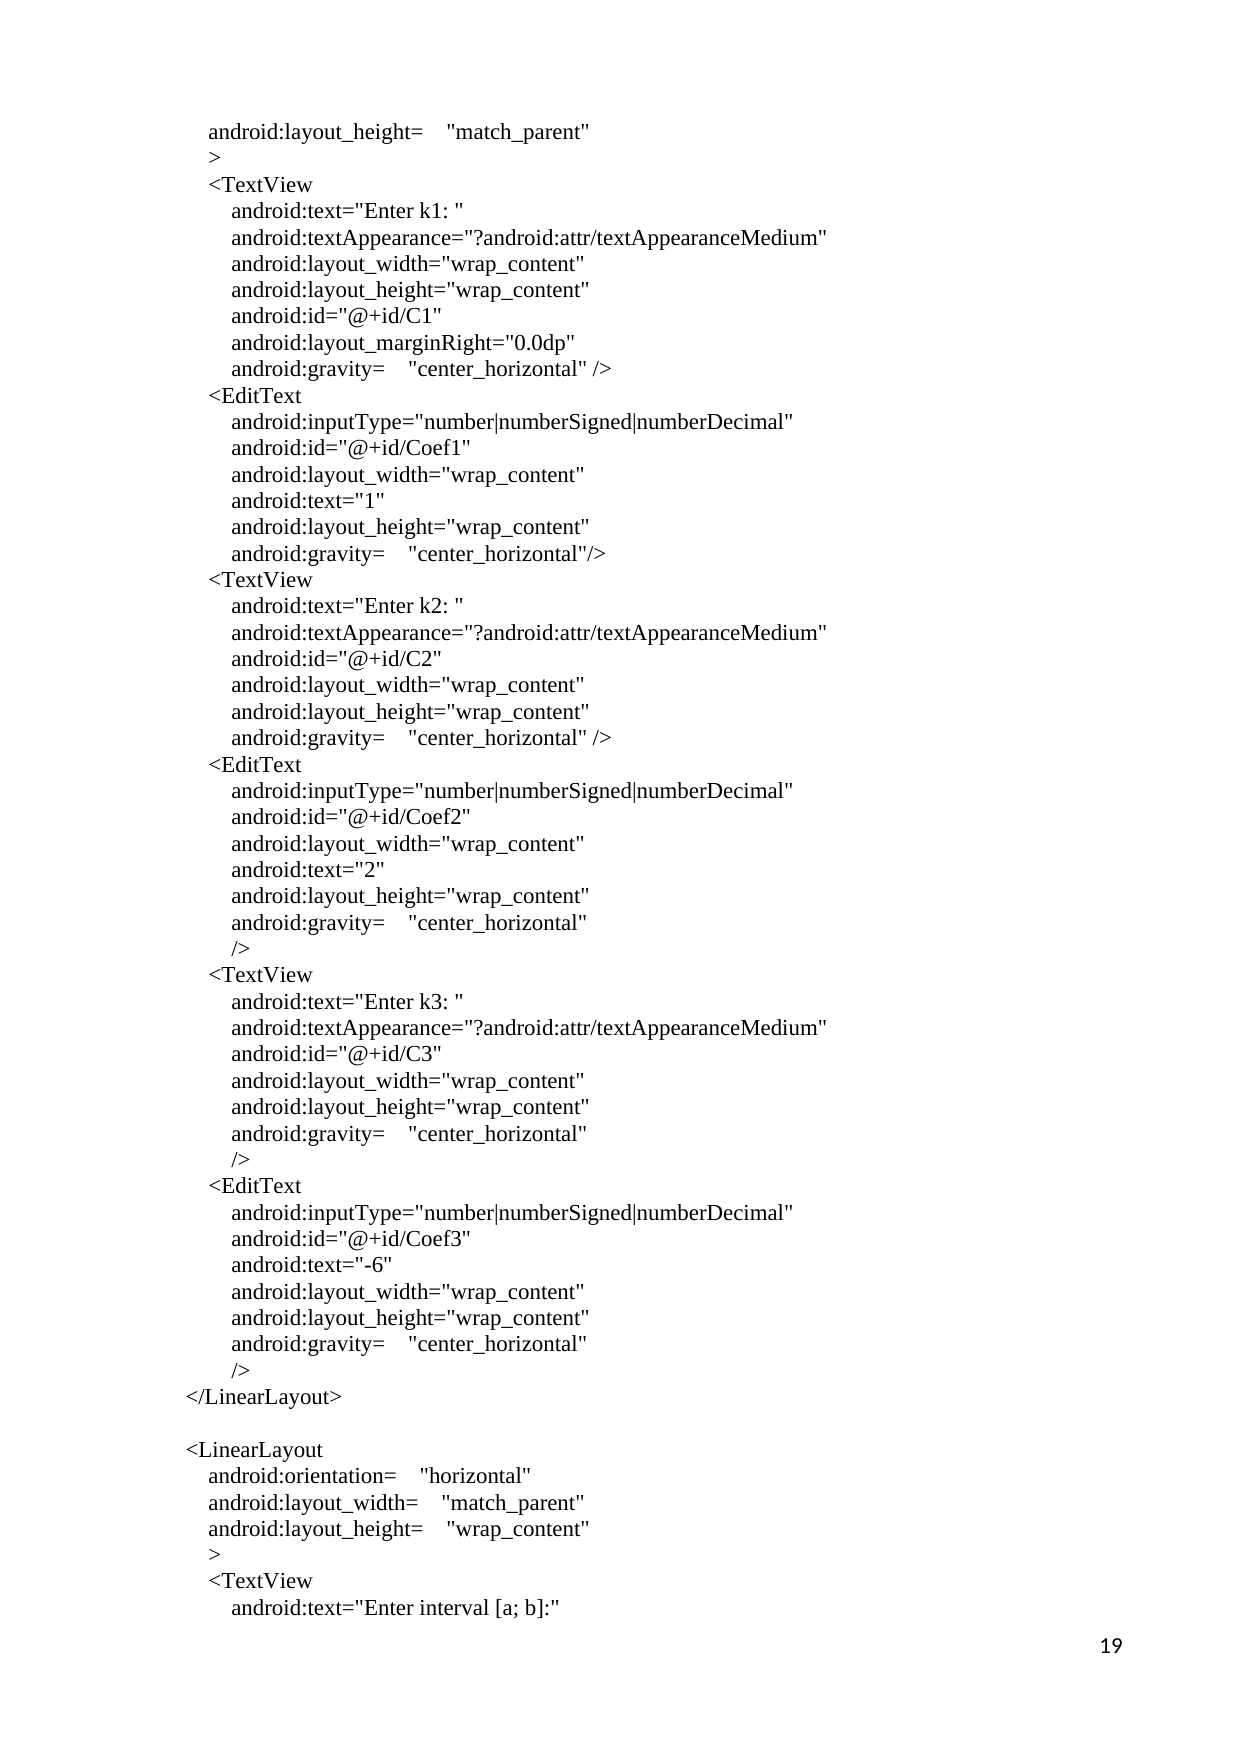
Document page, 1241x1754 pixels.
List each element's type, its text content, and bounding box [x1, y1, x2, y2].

text /> [162, 935, 1122, 961]
text android:gravity= "center_horizontal" /> [162, 355, 1122, 382]
text /> [162, 1357, 1122, 1383]
text <TextView [162, 1568, 1122, 1594]
text android:gravity= "center_horizontal" [162, 909, 1122, 935]
text android:id="@+id/Coef3" [162, 1225, 1122, 1251]
text android:layout_width="wrap_content" [162, 672, 1122, 698]
text android:text="Enter k2: " [162, 592, 1122, 619]
text android:layout_width="wrap_content" [162, 1067, 1122, 1093]
text android:text="Enter k1: " [162, 197, 1122, 223]
text > [162, 1541, 1122, 1568]
text android:layout_height="wrap_content" [162, 1304, 1122, 1330]
text android:id="@+id/Coef1" [162, 434, 1122, 461]
text android:text="Enter interval [a; b]:" [162, 1594, 1122, 1620]
text > [162, 144, 1122, 171]
text android:gravity= "center_horizontal" /> [162, 724, 1122, 751]
text android:textAppearance="?android:attr/textAppearanceMedium" [162, 619, 1122, 645]
text android:layout_width="wrap_content" [162, 1278, 1122, 1304]
text android:layout_height="wrap_content" [162, 698, 1122, 724]
text android:layout_height= "wrap_content" [162, 1515, 1122, 1541]
text android:id="@+id/Coef2" [162, 803, 1122, 830]
text android:layout_marginRight="0.0dp" [162, 329, 1122, 355]
text android:id="@+id/C3" [162, 1041, 1122, 1067]
text android:layout_width="wrap_content" [162, 830, 1122, 856]
text android:text="-6" [162, 1251, 1122, 1278]
text <LinearLayout [162, 1436, 1122, 1462]
text android:text="2" [162, 856, 1122, 882]
text <TextView [162, 171, 1122, 197]
text android:gravity= "center_horizontal"/> [162, 540, 1122, 566]
text android:layout_height="wrap_content" [162, 882, 1122, 909]
text <EditText [162, 382, 1122, 408]
text android:layout_height="wrap_content" [162, 276, 1122, 303]
text android:textAppearance="?android:attr/textAppearanceMedium" [162, 1014, 1122, 1041]
text android:layout_width="wrap_content" [162, 461, 1122, 487]
text android:text="Enter k3: " [162, 988, 1122, 1014]
text <EditText [162, 751, 1122, 777]
text android:layout_height="wrap_content" [162, 1093, 1122, 1119]
text </LinearLayout> [162, 1383, 1122, 1409]
text /> [162, 1146, 1122, 1172]
text android:layout_height="wrap_content" [162, 513, 1122, 540]
text android:inputType="number|numberSigned|numberDecimal" [162, 408, 1122, 434]
text <TextView [162, 961, 1122, 988]
text android:gravity= "center_horizontal" [162, 1330, 1122, 1357]
text <TextView [162, 566, 1122, 592]
text android:id="@+id/C2" [162, 645, 1122, 672]
text android:inputType="number|numberSigned|numberDecimal" [162, 777, 1122, 803]
text android:layout_width= "match_parent" [162, 1488, 1122, 1515]
text android:text="1" [162, 487, 1122, 513]
text android:gravity= "center_horizontal" [162, 1119, 1122, 1146]
text android:inputType="number|numberSigned|numberDecimal" [162, 1199, 1122, 1225]
text android:textAppearance="?android:attr/textAppearanceMedium" [162, 223, 1122, 250]
text <EditText [162, 1172, 1122, 1199]
text android:orientation= "horizontal" [162, 1462, 1122, 1488]
text android:layout_height= "match_parent" [162, 118, 1122, 144]
text android:layout_width="wrap_content" [162, 250, 1122, 276]
text android:id="@+id/C1" [162, 303, 1122, 329]
